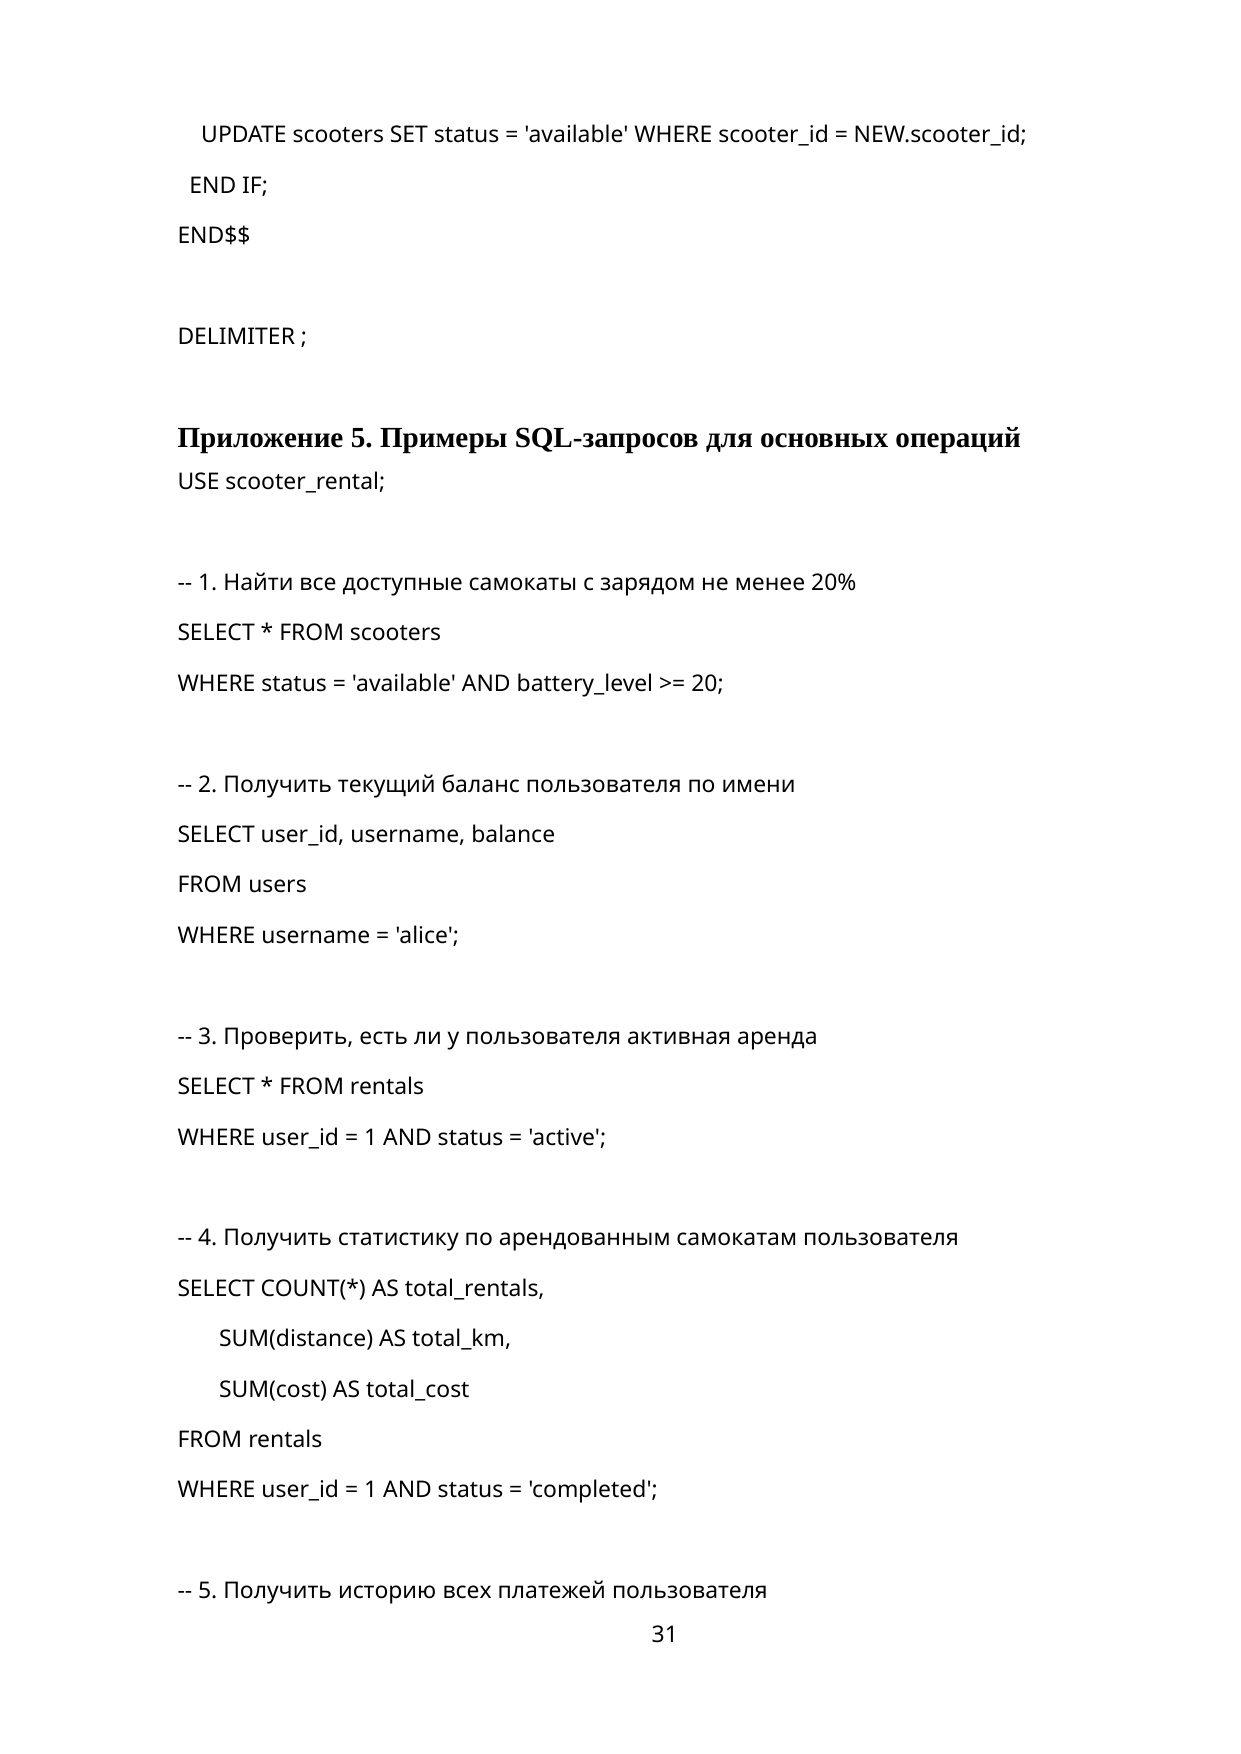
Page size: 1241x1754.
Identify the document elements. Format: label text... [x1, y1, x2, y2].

text -- 1. Найти все доступные самокаты с зарядом не менее 20% [177, 566, 1152, 597]
text DELIMITER ; [177, 320, 1152, 351]
text WHERE user_id = 1 AND status = 'active'; [177, 1121, 1152, 1152]
text SUM(distance) AS total_km, [177, 1322, 1152, 1353]
text FROM rentals [177, 1423, 1152, 1454]
text SELECT * FROM scooters [177, 616, 1152, 648]
text USE scooter_rental; [177, 465, 1152, 496]
text WHERE user_id = 1 AND status = 'completed'; [177, 1473, 1152, 1505]
subtitle Приложение 5. Примеры SQL-запросов для основных операций [177, 421, 1152, 454]
text -- 3. Проверить, есть ли у пользователя активная аренда [177, 1020, 1152, 1051]
text END$$ [177, 219, 1152, 250]
text SELECT * FROM rentals [177, 1070, 1152, 1101]
text WHERE username = 'alice'; [177, 919, 1152, 950]
text -- 5. Получить историю всех платежей пользователя [177, 1574, 1152, 1606]
text SELECT user_id, username, balance [177, 818, 1152, 849]
text -- 2. Получить текущий баланс пользователя по имени [177, 768, 1152, 799]
text SELECT COUNT(*) AS total_rentals, [177, 1272, 1152, 1303]
text WHERE status = 'available' AND battery_level >= 20; [177, 667, 1152, 698]
text FROM users [177, 868, 1152, 900]
text END IF; [177, 168, 1152, 200]
text SUM(cost) AS total_cost [177, 1373, 1152, 1404]
text UPDATE scooters SET status = 'available' WHERE scooter_id = NEW.scooter_id; [177, 118, 1152, 149]
text -- 4. Получить статистику по арендованным самокатам пользователя [177, 1221, 1152, 1253]
